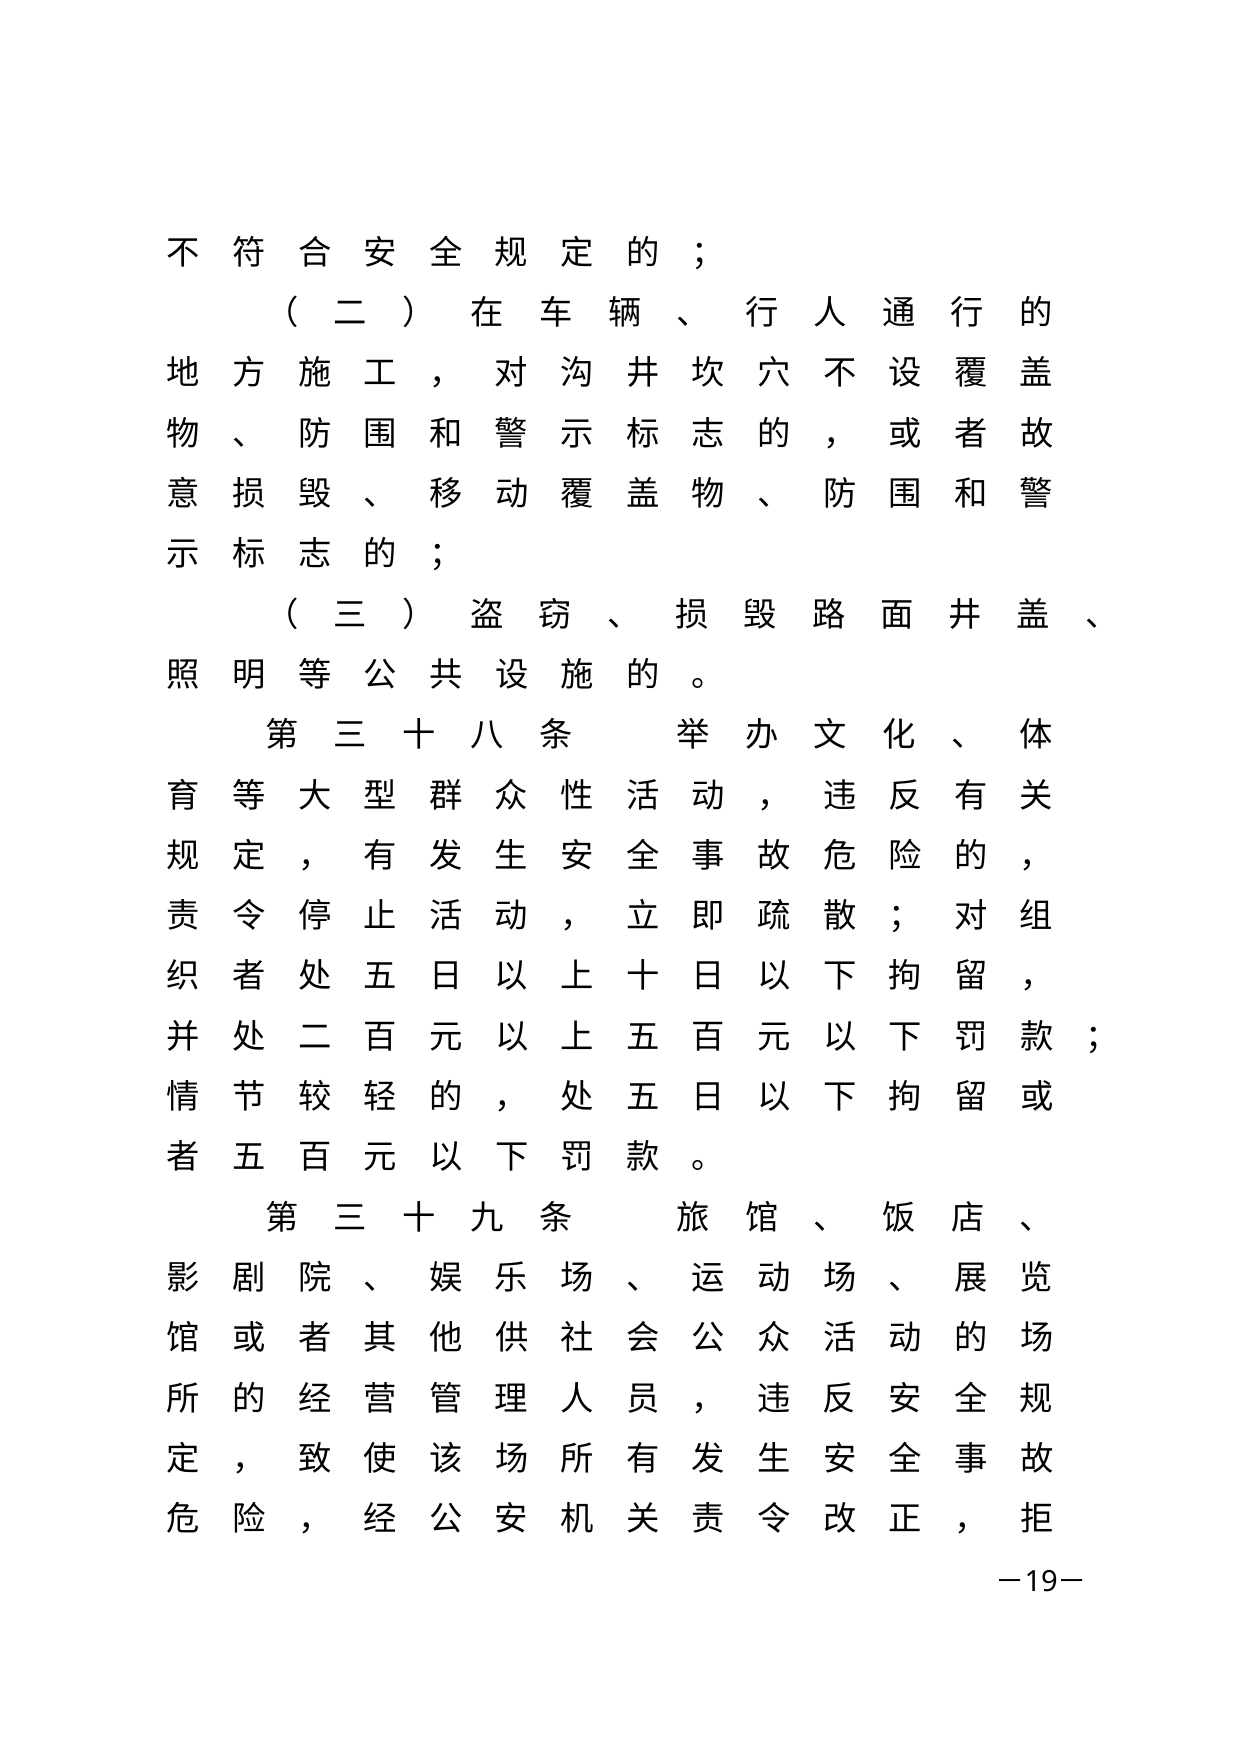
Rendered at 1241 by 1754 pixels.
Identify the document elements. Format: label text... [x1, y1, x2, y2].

text （二）在车辆、行人通行的地方施工，对沟井坎穴不设覆盖物、防围和警示标志的，或者故意损毁、移动覆盖物、防围和警示标志的； [167, 280, 1085, 581]
text 第三十九条 旅馆、饭店、影剧院、娱乐场、运动场、展览馆或者其他供社会公众活动的场所的经营管理人员，违反安全规定，致使该场所有发生安全事故危险，经公安机关责令改正，拒不改正的，处五日以下拘留。 [167, 1184, 1085, 1546]
text （一）未经批准，安装、使用电网的，或者安装、使用电网不符合安全规定的； [167, 219, 1085, 280]
text 第三十八条 举办文化、体育等大型群众性活动，违反有关规定，有发生安全事故危险的，责令停止活动，立即疏散；对组织者处五日以上十日以下拘留，并处二百元以上五百元以下罚款；情节较轻的，处五日以下拘留或者五百元以下罚款。 [167, 702, 1085, 1184]
text （三）盗窃、损毁路面井盖、照明等公共设施的。 [167, 581, 1085, 702]
